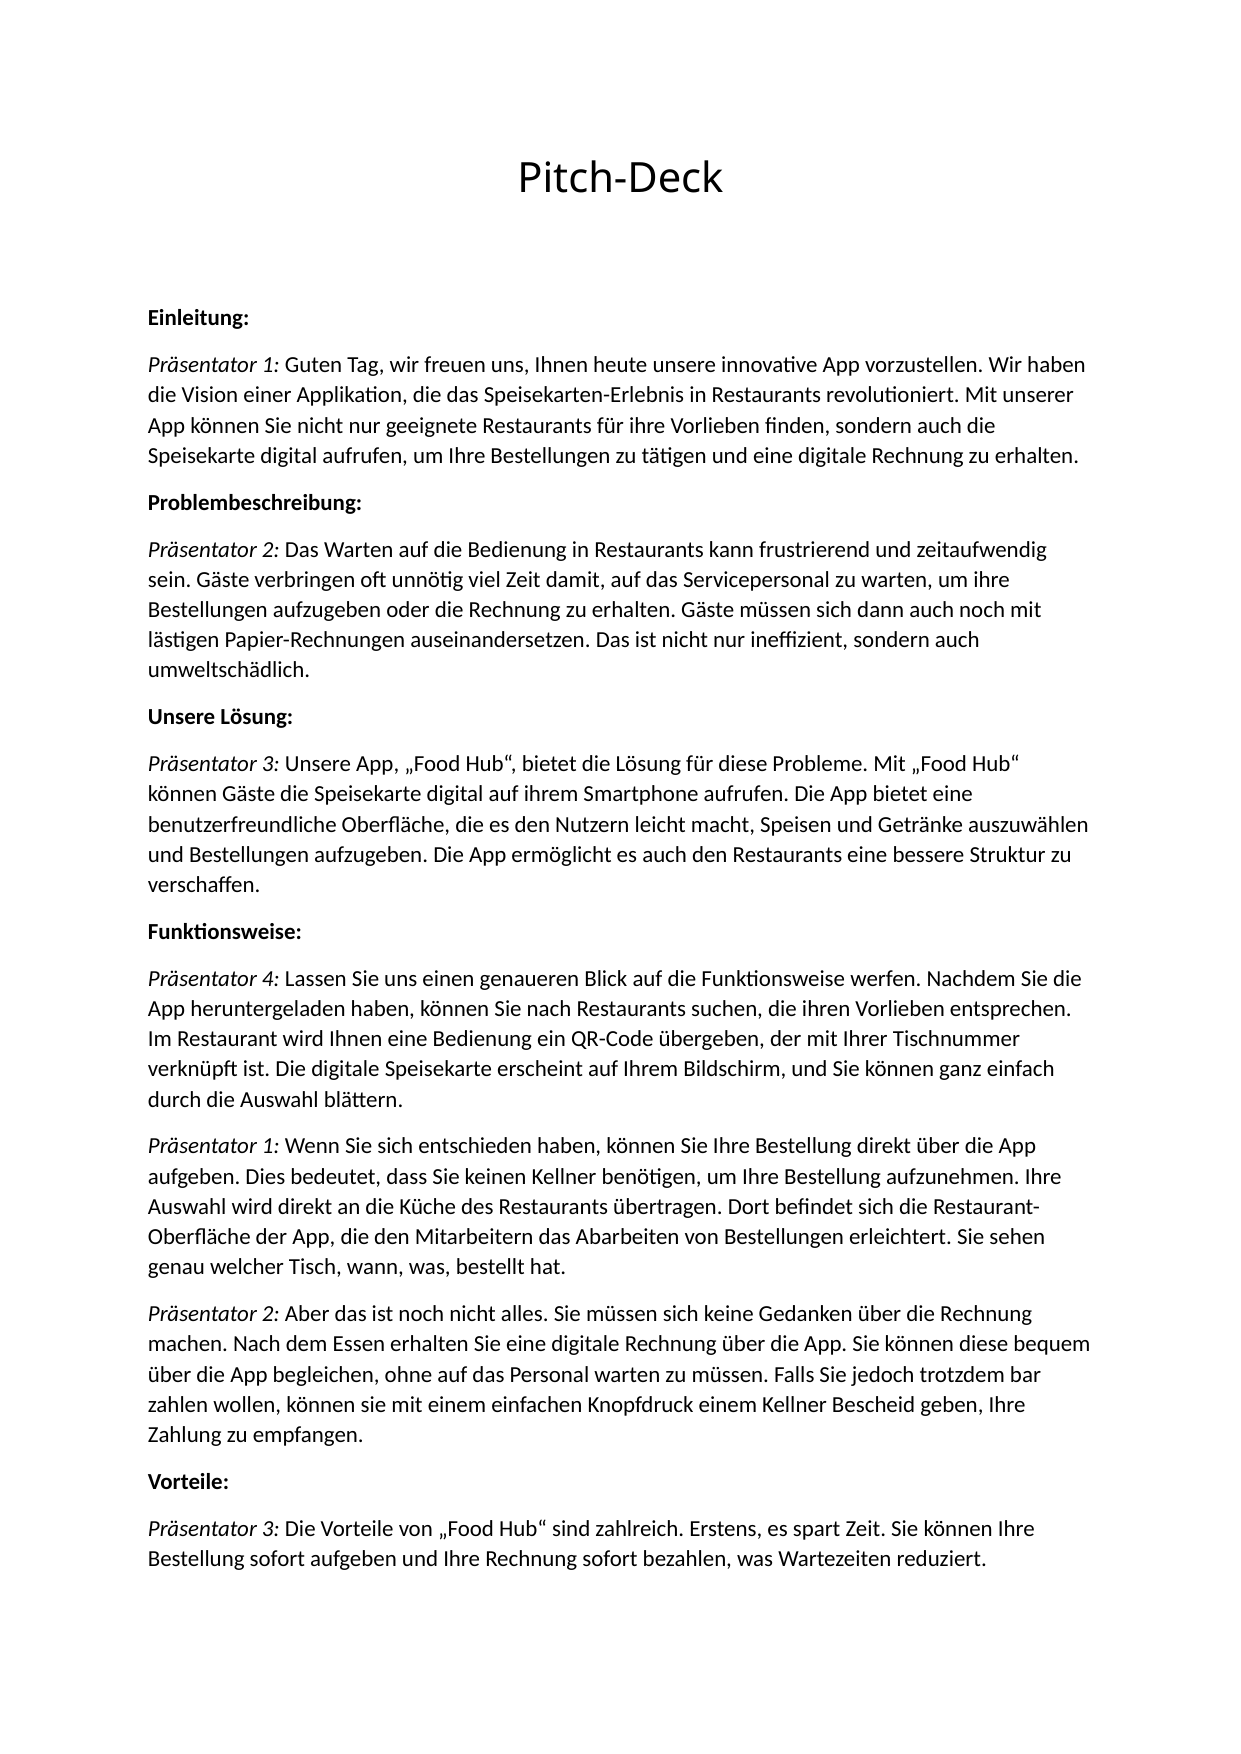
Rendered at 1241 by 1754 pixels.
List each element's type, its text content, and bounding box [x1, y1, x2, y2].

text Unsere Lösung: [148, 702, 1093, 730]
text Einleitung: [148, 303, 1093, 331]
text Präsentator 2: Aber das ist noch nicht alles. Sie müssen sich keine Gedanken über die Rechnung machen. Nach dem Essen erhalten Sie eine digitale Rechnung über die App. Sie können diese bequem über die App begleichen, ohne auf das Personal warten zu müssen. Falls Sie jedoch trotzdem bar zahlen wollen, können sie mit einem einfachen Knopfdruck einem Kellner Bescheid geben, Ihre Zahlung zu empfangen. [148, 1299, 1093, 1448]
text Problembeschreibung: [148, 488, 1093, 516]
text Präsentator 1: Wenn Sie sich entschieden haben, können Sie Ihre Bestellung direkt über die App aufgeben. Dies bedeutet, dass Sie keinen Kellner benötigen, um Ihre Bestellung aufzunehmen. Ihre Auswahl wird direkt an die Küche des Restaurants übertragen. Dort befindet sich die Restaurant-Oberfläche der App, die den Mitarbeitern das Abarbeiten von Bestellungen erleichtert. Sie sehen genau welcher Tisch, wann, was, bestellt hat. [148, 1132, 1093, 1280]
text Präsentator 3: Die Vorteile von „Food Hub“ sind zahlreich. Erstens, es spart Zeit. Sie können Ihre Bestellung sofort aufgeben und Ihre Rechnung sofort bezahlen, was Wartezeiten reduziert. [148, 1514, 1093, 1572]
text Vorteile: [148, 1467, 1093, 1495]
text Präsentator 2: Das Warten auf die Bedienung in Restaurants kann frustrierend und zeitaufwendig sein. Gäste verbringen oft unnötig viel Zeit damit, auf das Servicepersonal zu warten, um ihre Bestellungen aufzugeben oder die Rechnung zu erhalten. Gäste müssen sich dann auch noch mit lästigen Papier-Rechnungen auseinandersetzen. Das ist nicht nur ineffizient, sondern auch umweltschädlich. [148, 535, 1093, 683]
text Präsentator 4: Lassen Sie uns einen genaueren Blick auf die Funktionsweise werfen. Nachdem Sie die App heruntergeladen haben, können Sie nach Restaurants suchen, die ihren Vorlieben entsprechen. Im Restaurant wird Ihnen eine Bedienung ein QR-Code übergeben, der mit Ihrer Tischnummer verknüpft ist. Die digitale Speisekarte erscheint auf Ihrem Bildschirm, und Sie können ganz einfach durch die Auswahl blättern. [148, 964, 1093, 1113]
text Präsentator 1: Guten Tag, wir freuen uns, Ihnen heute unsere innovative App vorzustellen. Wir haben die Vision einer Applikation, die das Speisekarten-Erlebnis in Restaurants revolutioniert. Mit unserer App können Sie nicht nur geeignete Restaurants für ihre Vorlieben finden, sondern auch die Speisekarte digital aufrufen, um Ihre Bestellungen zu tätigen und eine digitale Rechnung zu erhalten. [148, 350, 1093, 469]
text Pitch-Deck [148, 148, 1093, 204]
text Präsentator 3: Unsere App, „Food Hub“, bietet die Lösung für diese Probleme. Mit „Food Hub“ können Gäste die Speisekarte digital auf ihrem Smartphone aufrufen. Die App bietet eine benutzerfreundliche Oberfläche, die es den Nutzern leicht macht, Speisen und Getränke auszuwählen und Bestellungen aufzugeben. Die App ermöglicht es auch den Restaurants eine bessere Struktur zu verschaffen. [148, 749, 1093, 898]
text Funktionsweise: [148, 917, 1093, 945]
